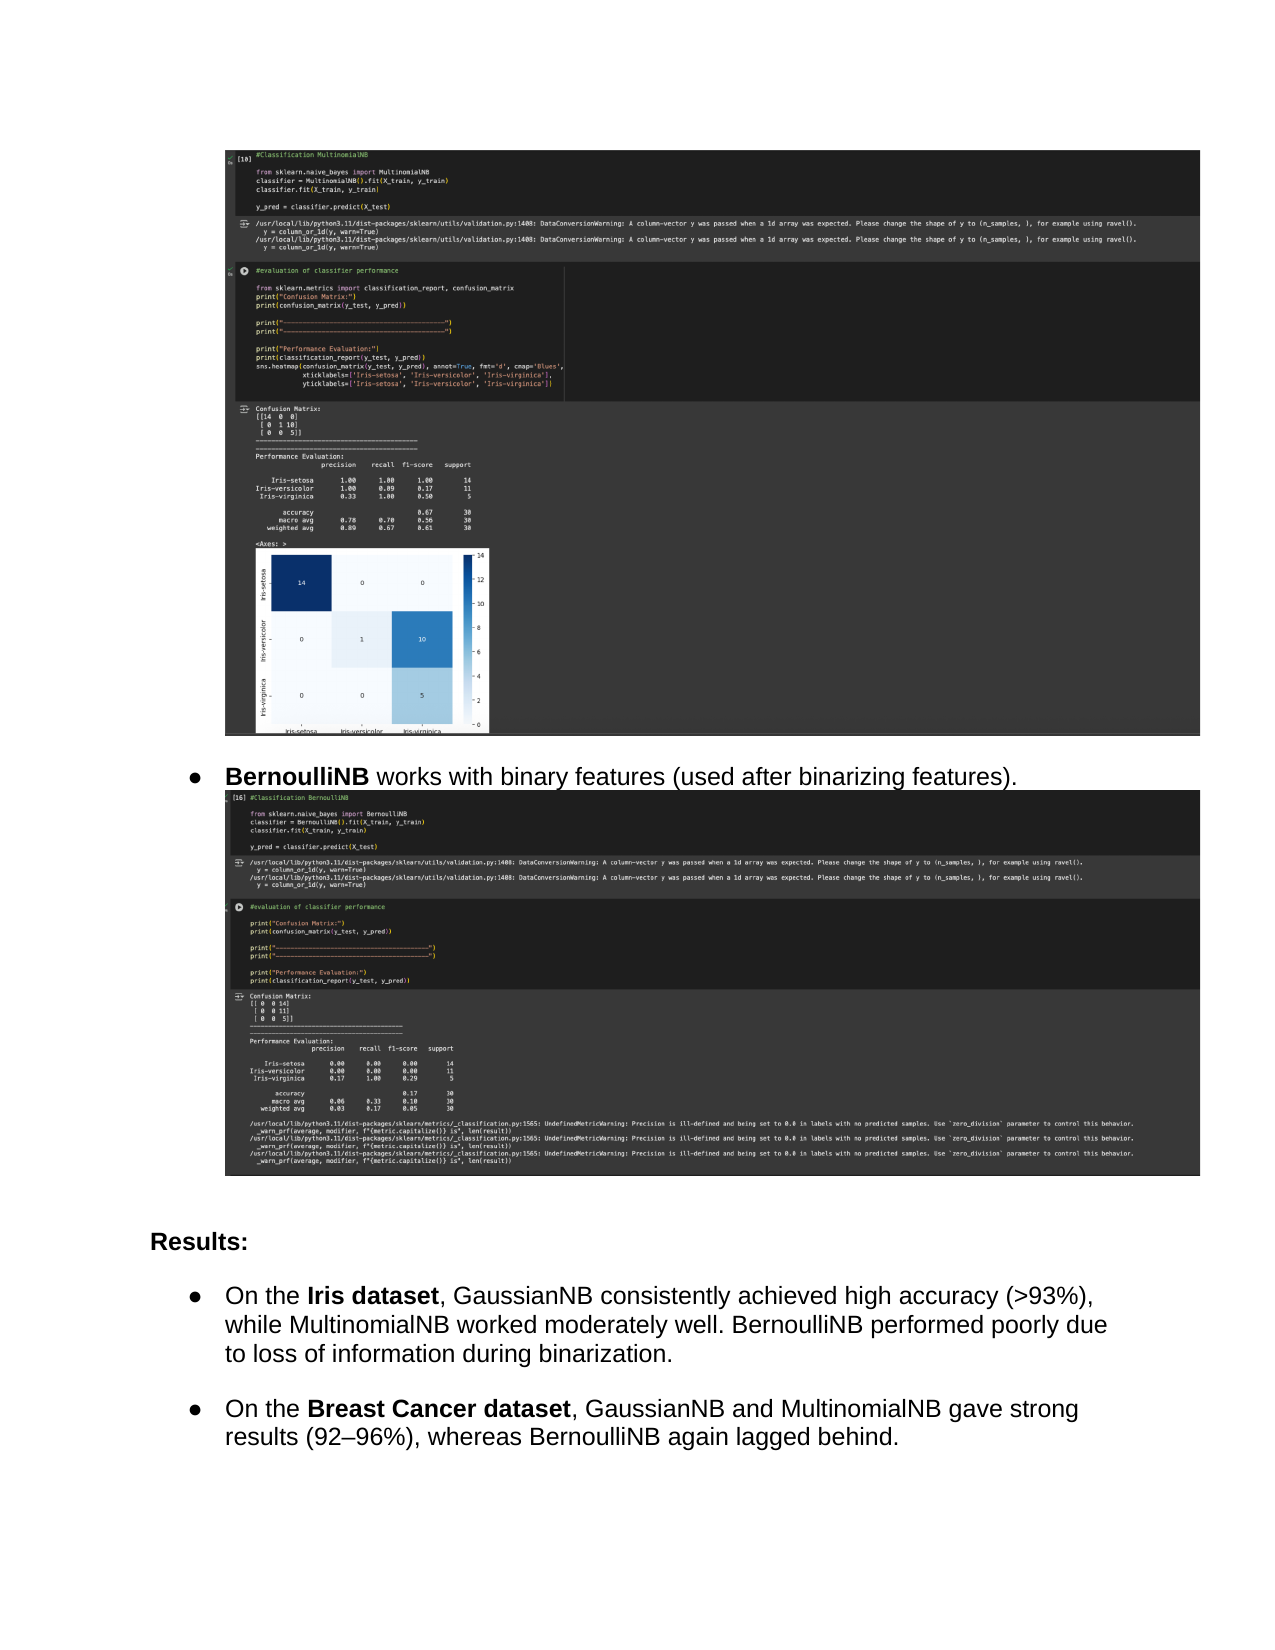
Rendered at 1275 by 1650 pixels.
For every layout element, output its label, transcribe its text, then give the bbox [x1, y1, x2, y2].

list On the Iris dataset, GaussianNB consistently achieved high accuracy (>93%), while MultinomialNB worked moderately well. BernoulliNB performed poorly due to loss of information during binarization. [187, 1281, 1125, 1394]
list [187, 150, 1125, 762]
picture [225, 150, 1200, 736]
picture [225, 790, 1200, 1176]
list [187, 1394, 1125, 1451]
text Results: [150, 1227, 1125, 1256]
